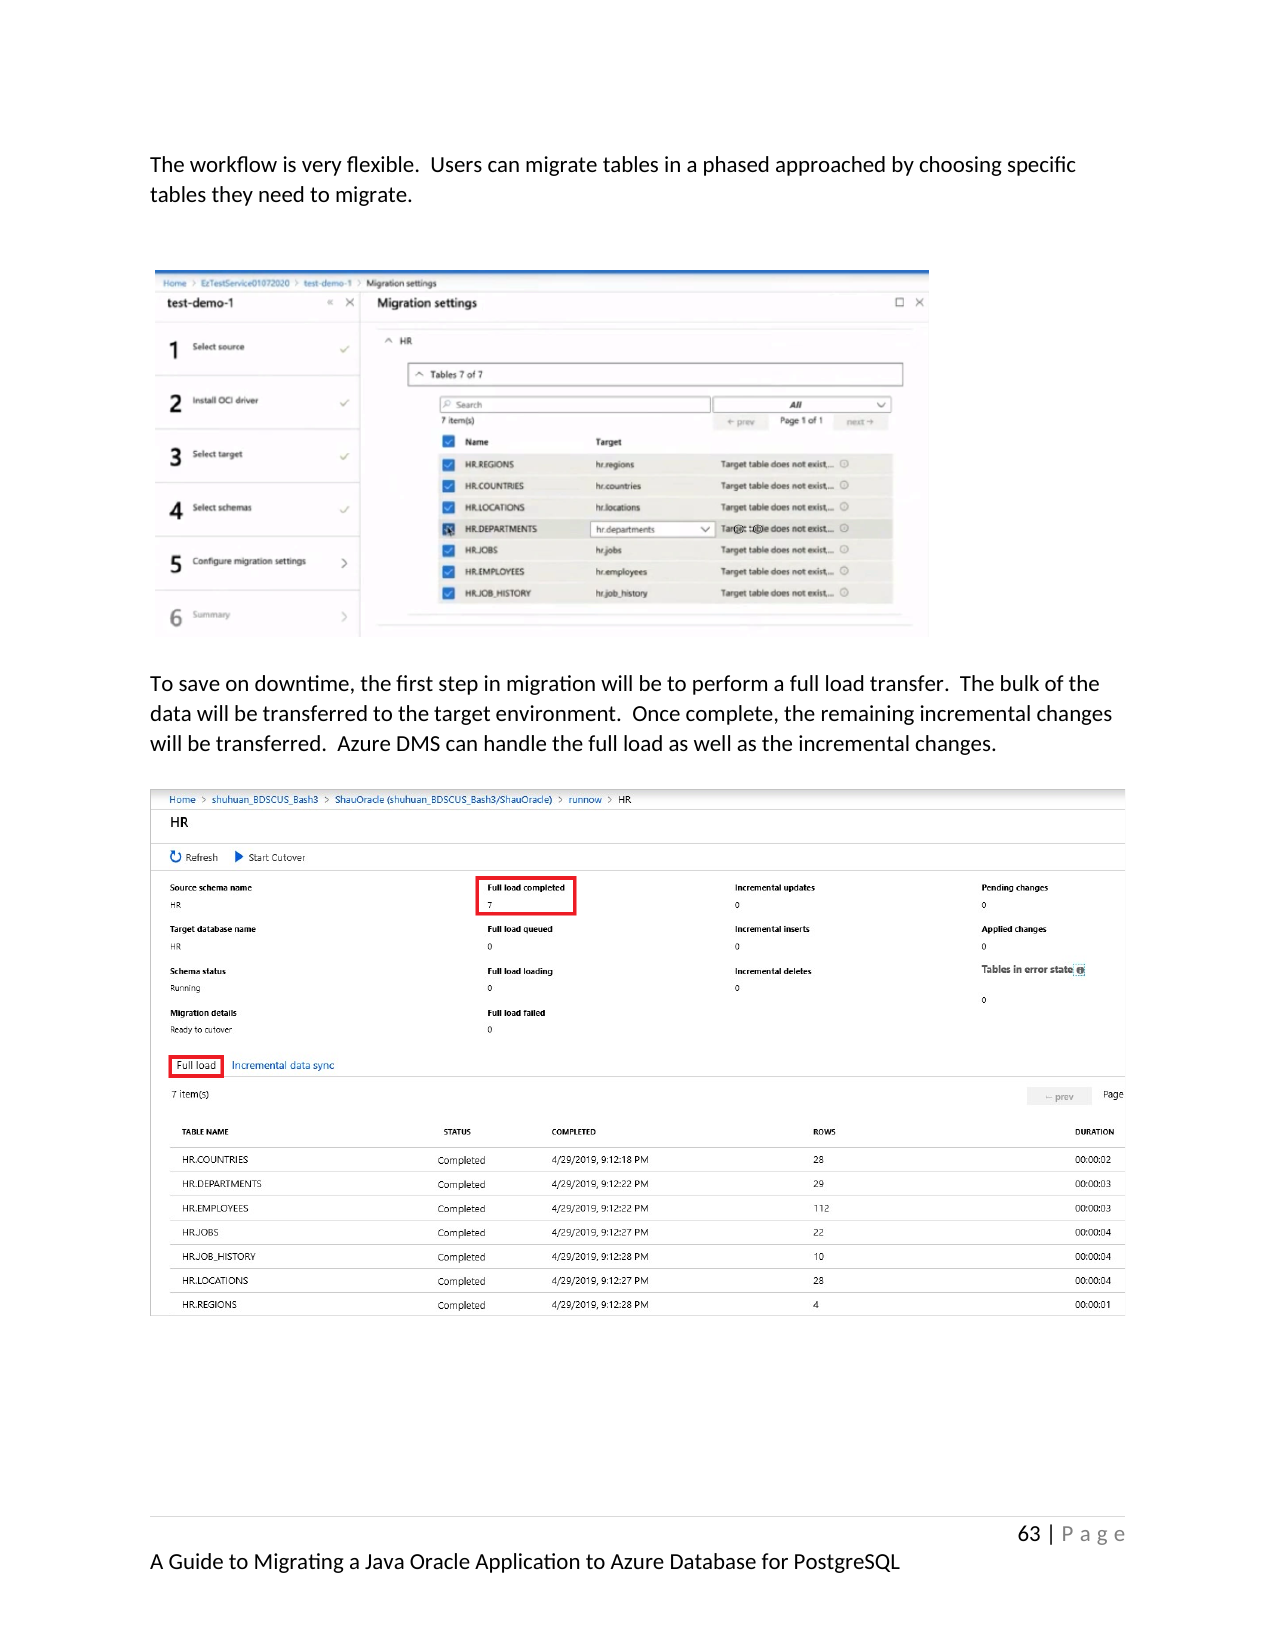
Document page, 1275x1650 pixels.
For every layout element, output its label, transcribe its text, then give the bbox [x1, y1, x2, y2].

list To save on downtime, the first step in migration will be to perform a full load transfer. The bulk of the data will be transferred to the target environment. Once complete, the remaining incremental changes will be transferred. Azure DMS can handle the full load as well as the incremental changes. [150, 669, 1125, 757]
picture [155, 270, 929, 637]
list The workflow is very flexible. Users can migrate tables in a phased approached by choosing specific tables they need to migrate. [150, 150, 1125, 208]
picture [150, 789, 1125, 1316]
